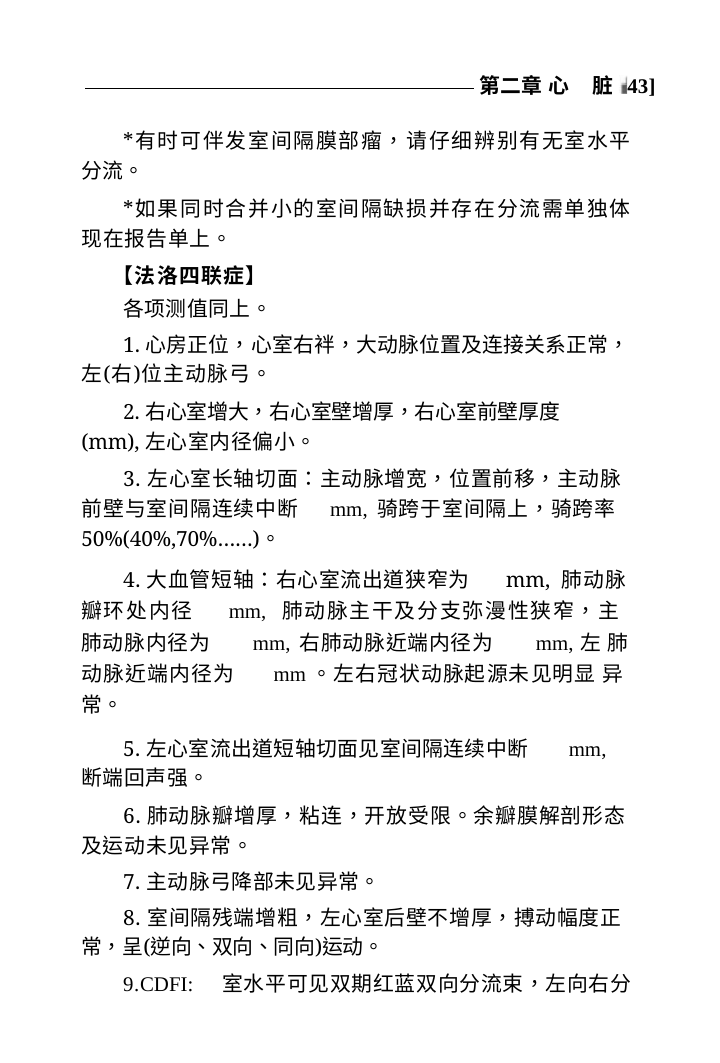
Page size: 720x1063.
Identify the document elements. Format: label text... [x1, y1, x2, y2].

text 6. 肺动脉瓣增厚，粘连，开放受限。余瓣膜解剖形态 及运动未见异常。 [81, 801, 632, 859]
text 2. 右心室增大，右心室壁增厚，右心室前壁厚度(mm), 左心室内径偏小。 [81, 397, 615, 455]
text 【法洛四联症】 [113, 262, 678, 288]
text 各项测值同上。 [123, 295, 678, 321]
text 4. 大血管短轴：右心室流出道狭窄为 mm, 肺动脉 瓣环处内径 mm, 肺动脉主干及分支弥漫性狭窄，主 肺动脉内径为 mm, 右肺动脉近端内径为 mm, 左 肺动脉近端内径为 mm 。左右冠状动脉起源未见明显 异常。 [81, 565, 637, 719]
text 5. 左心室流出道短轴切面见室间隔连续中断 mm, 断端回声强。 [81, 734, 628, 792]
text 8. 室间隔残端增粗，左心室后壁不增厚，搏动幅度正 常，呈(逆向、双向、同向)运动。 [81, 903, 632, 961]
text 9.CDFI: 室水平可见双期红蓝双向分流束，左向右分 [123, 971, 678, 997]
picture [618, 75, 628, 94]
text *有时可伴发室间隔膜部瘤，请仔细辨别有无室水平 分流。 [81, 126, 632, 184]
text 3. 左心室长轴切面：主动脉增宽，位置前移，主动脉 前壁与室间隔连续中断 mm, 骑跨于室间隔上，骑跨率 50%(40%,70%……)。 [81, 464, 636, 553]
text 7. 主动脉弓降部未见异常。 [123, 868, 678, 894]
text 第二章 心 脏 43] [85, 73, 678, 99]
text 1. 心房正位，心室右袢，大动脉位置及连接关系正常， 左(右)位主动脉弓。 [81, 330, 637, 388]
text *如果同时合并小的室间隔缺损并存在分流需单独体 现在报告单上。 [81, 194, 632, 252]
